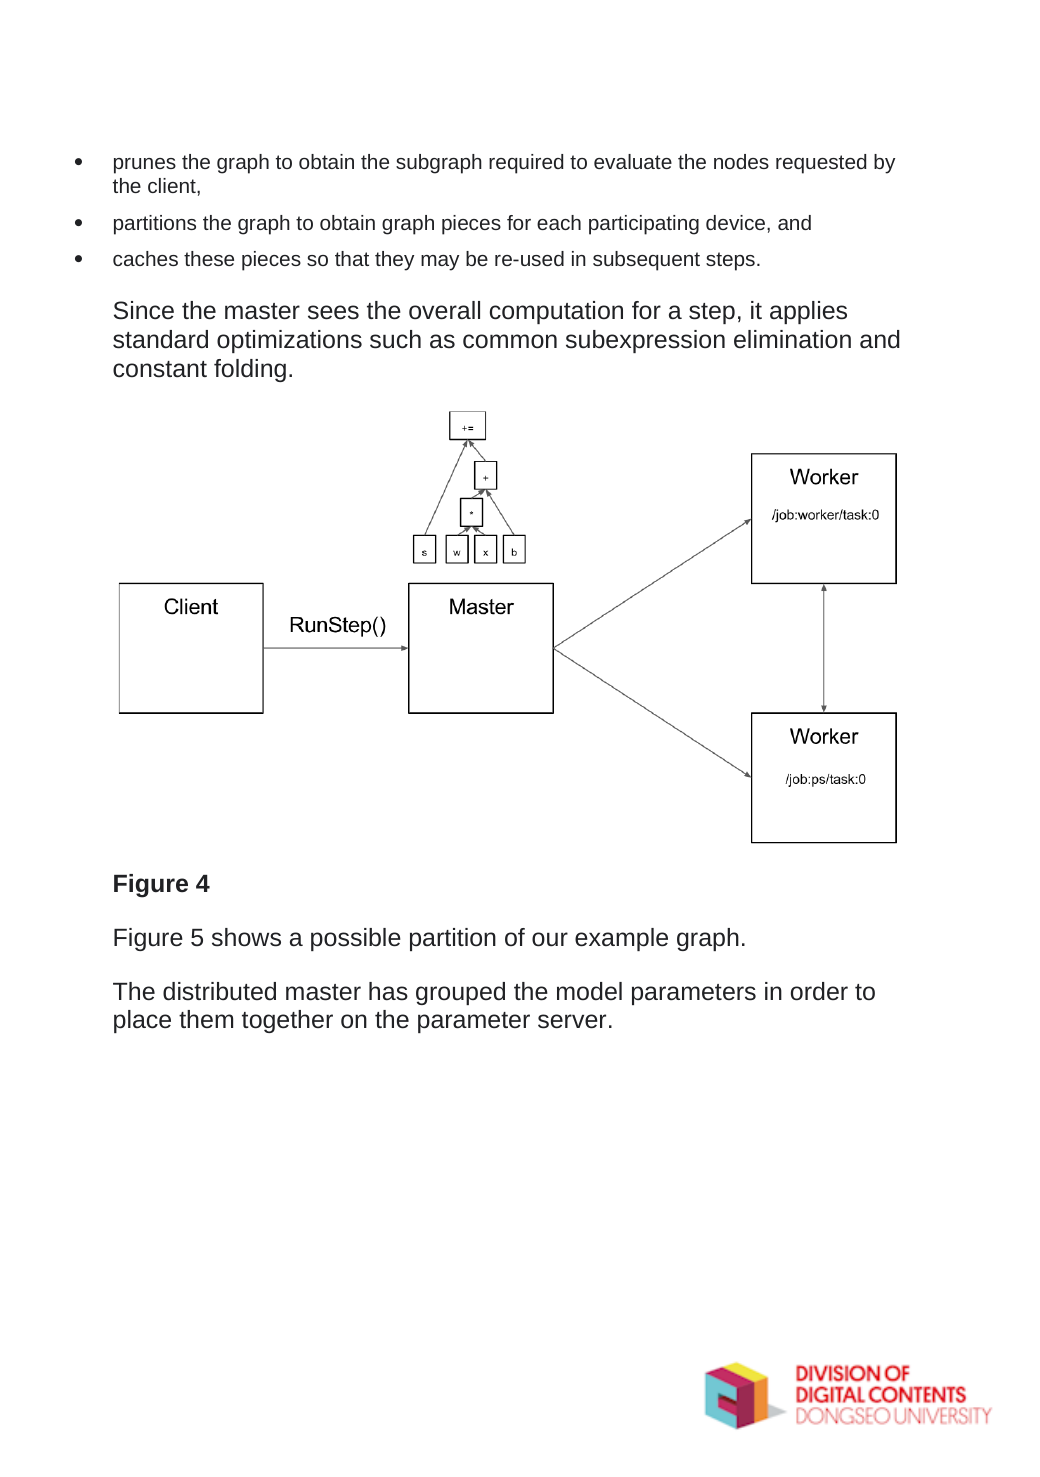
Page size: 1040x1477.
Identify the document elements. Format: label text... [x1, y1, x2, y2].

text Figure 5 shows a possible partition of our example graph. [112, 923, 927, 951]
list caches these pieces so that they may be re-used in subsequent steps. [75, 247, 927, 271]
picture [695, 1351, 1005, 1439]
text The distributed master has grouped the model parameters in order to place them together on the parameter server. [112, 976, 927, 1034]
picture [112, 407, 902, 844]
text Figure 4 [112, 869, 927, 898]
list prunes the graph to obtain the subgraph required to evaluate the nodes requested by the client, [75, 150, 927, 198]
text Since the master sees the overall computation for a step, it applies standard optimizations such as common subexpression elimination and constant folding. [112, 296, 927, 382]
list partitions the graph to obtain graph pieces for each participating device, and [75, 211, 927, 234]
